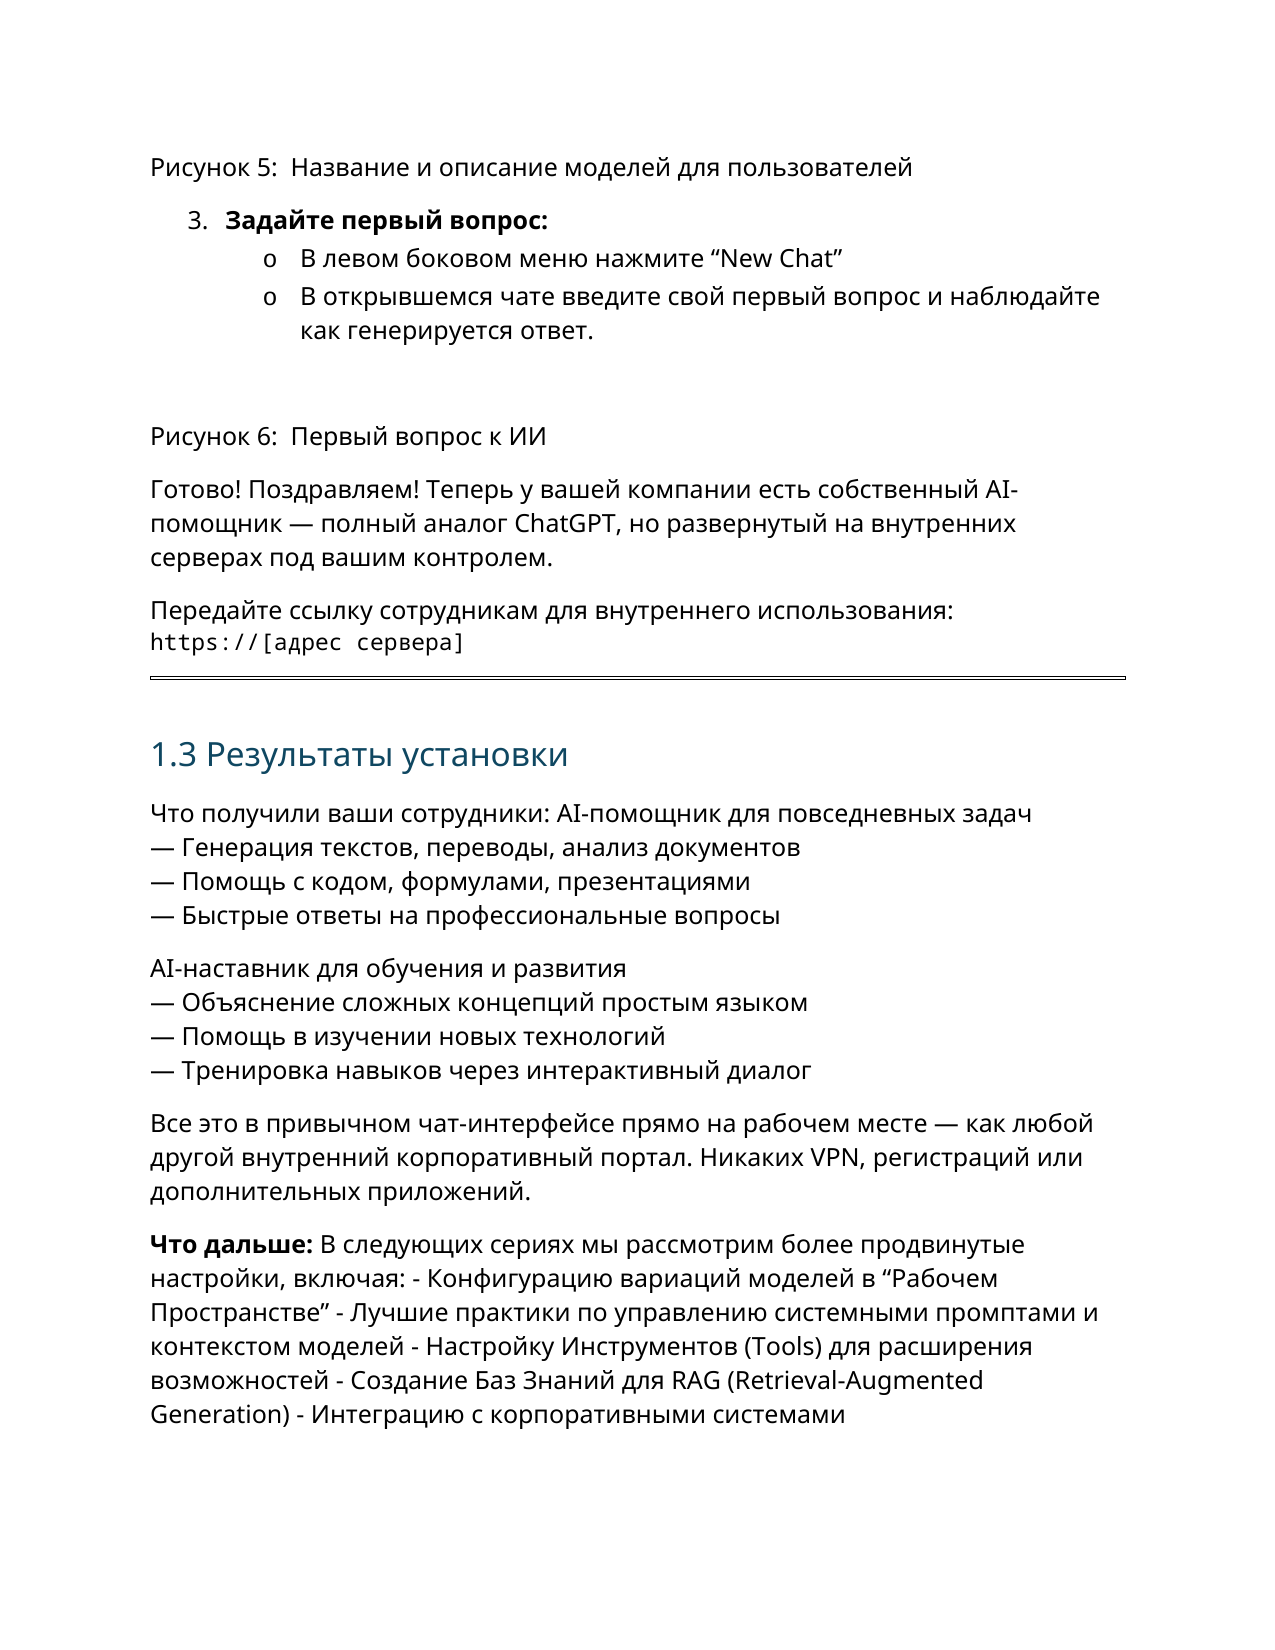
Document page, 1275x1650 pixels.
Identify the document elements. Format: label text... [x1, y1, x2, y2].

text Передайте ссылку сотрудникам для внутреннего использования: https://[адрес сервера] [150, 592, 1125, 658]
text Готово! Поздравляем! Теперь у вашей компании есть собственный AI-помощник — полный аналог ChatGPT, но развернутый на внутренних серверах под вашим контролем. [150, 471, 1125, 573]
text Рисунок 6: Первый вопрос к ИИ [150, 418, 1125, 453]
text AI-наставник для обучения и развития — Объяснение сложных концепций простым языком — Помощь в изучении новых технологий — Тренировка навыков через интерактивный диалог [150, 950, 1125, 1087]
text Что получили ваши сотрудники: AI-помощник для повседневных задач — Генерация текстов, переводы, анализ документов — Помощь с кодом, формулами, презентациями — Быстрые ответы на профессиональные вопросы [150, 795, 1125, 932]
list В левом боковом меню нажмите “New Chat” [262, 241, 1125, 275]
text Рисунок 5: Название и описание моделей для пользователей [150, 150, 1125, 184]
text Все это в привычном чат-интерфейсе прямо на рабочем месте — как любой другой внутренний корпоративный портал. Никаких VPN, регистраций или дополнительных приложений. [150, 1105, 1125, 1208]
list В открывшемся чате введите свой первый вопрос и наблюдайте как генерируется ответ. [262, 279, 1125, 347]
list Задайте первый вопрос: [187, 203, 1125, 237]
subtitle 1.3 Результаты установки [150, 731, 1125, 777]
text Что дальше: В следующих сериях мы рассмотрим более продвинутые настройки, включая: - Конфигурацию вариаций моделей в “Рабочем Пространстве” - Лучшие практики по управлению системными промптами и контекстом моделей - Настройку Инструментов (Tools) для расширения возможностей - Создание Баз Знаний для RAG (Retrieval-Augmented Generation) - Интеграцию с корпоративными системами [150, 1226, 1125, 1431]
